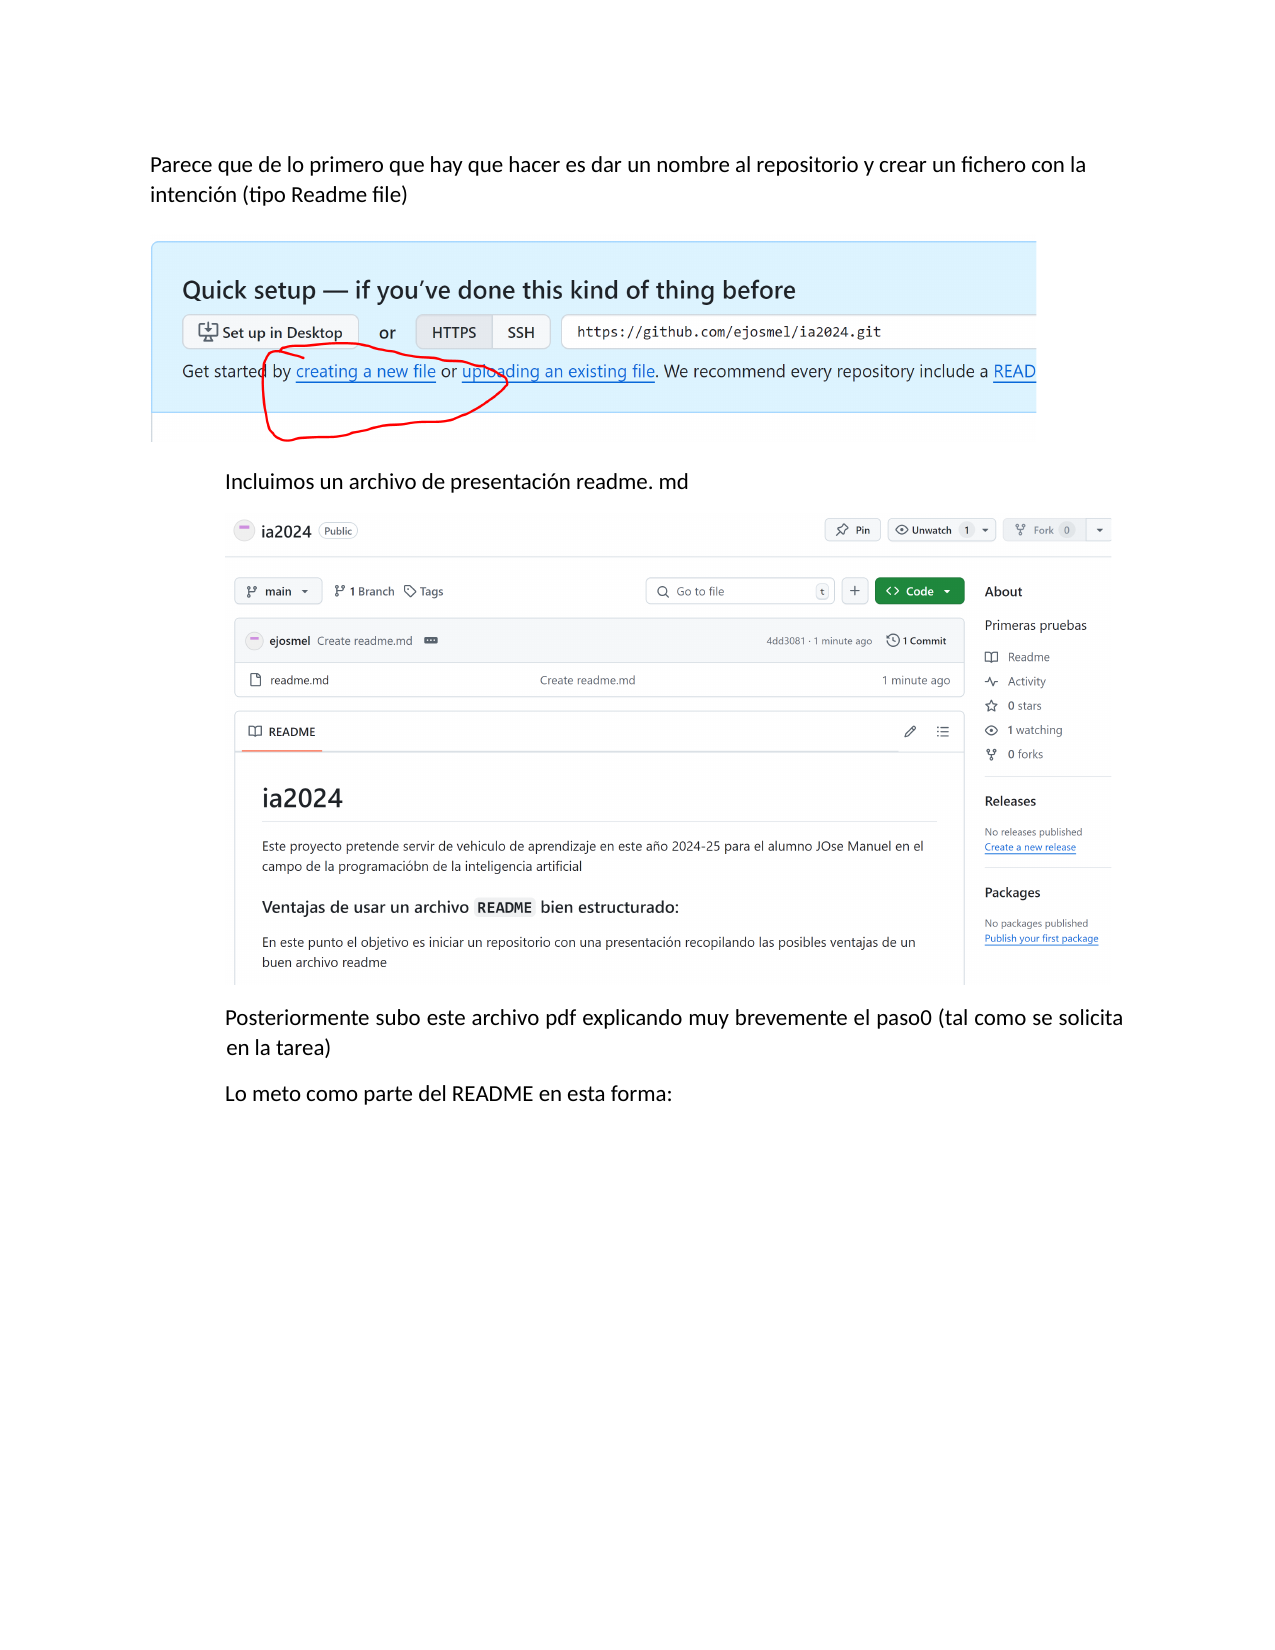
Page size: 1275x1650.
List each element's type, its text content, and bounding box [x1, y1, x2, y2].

text Incluimos un archivo de presentación readme. md [225, 467, 1125, 495]
picture [150, 234, 1037, 442]
text Parece que de lo primero que hay que hacer es dar un nombre al repositorio y crear un fichero con la intención (tipo Readme file) [150, 150, 1125, 208]
text Lo meto como parte del README en esta forma: [225, 1079, 1125, 1107]
picture [225, 513, 1112, 985]
text Posteriormente subo este archivo pdf explicando muy brevemente el paso0 (tal como se solicita en la tarea) [225, 1003, 1125, 1061]
